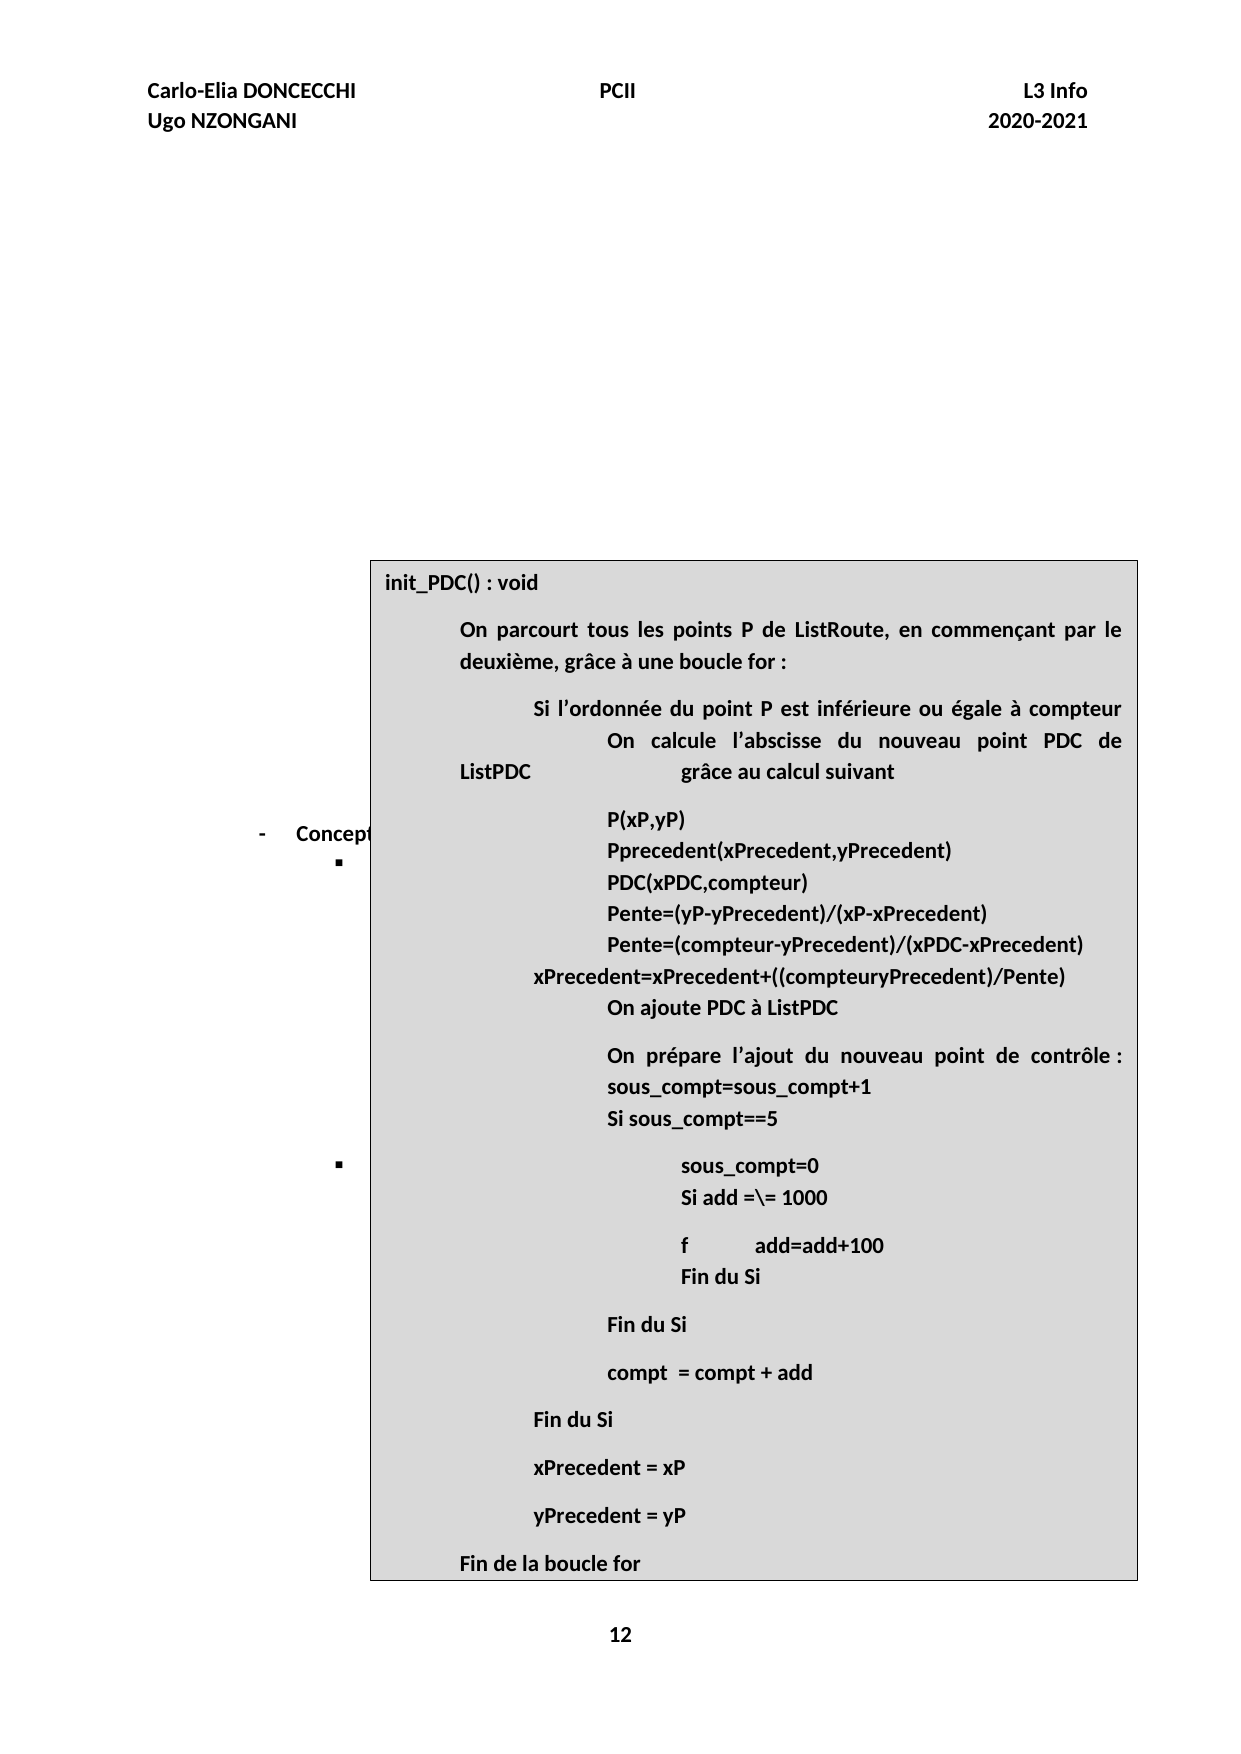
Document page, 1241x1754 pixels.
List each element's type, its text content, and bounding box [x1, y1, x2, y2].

list Conception des points de contrôle [259, 819, 370, 847]
list Pseudo-code : [334, 1151, 370, 1179]
